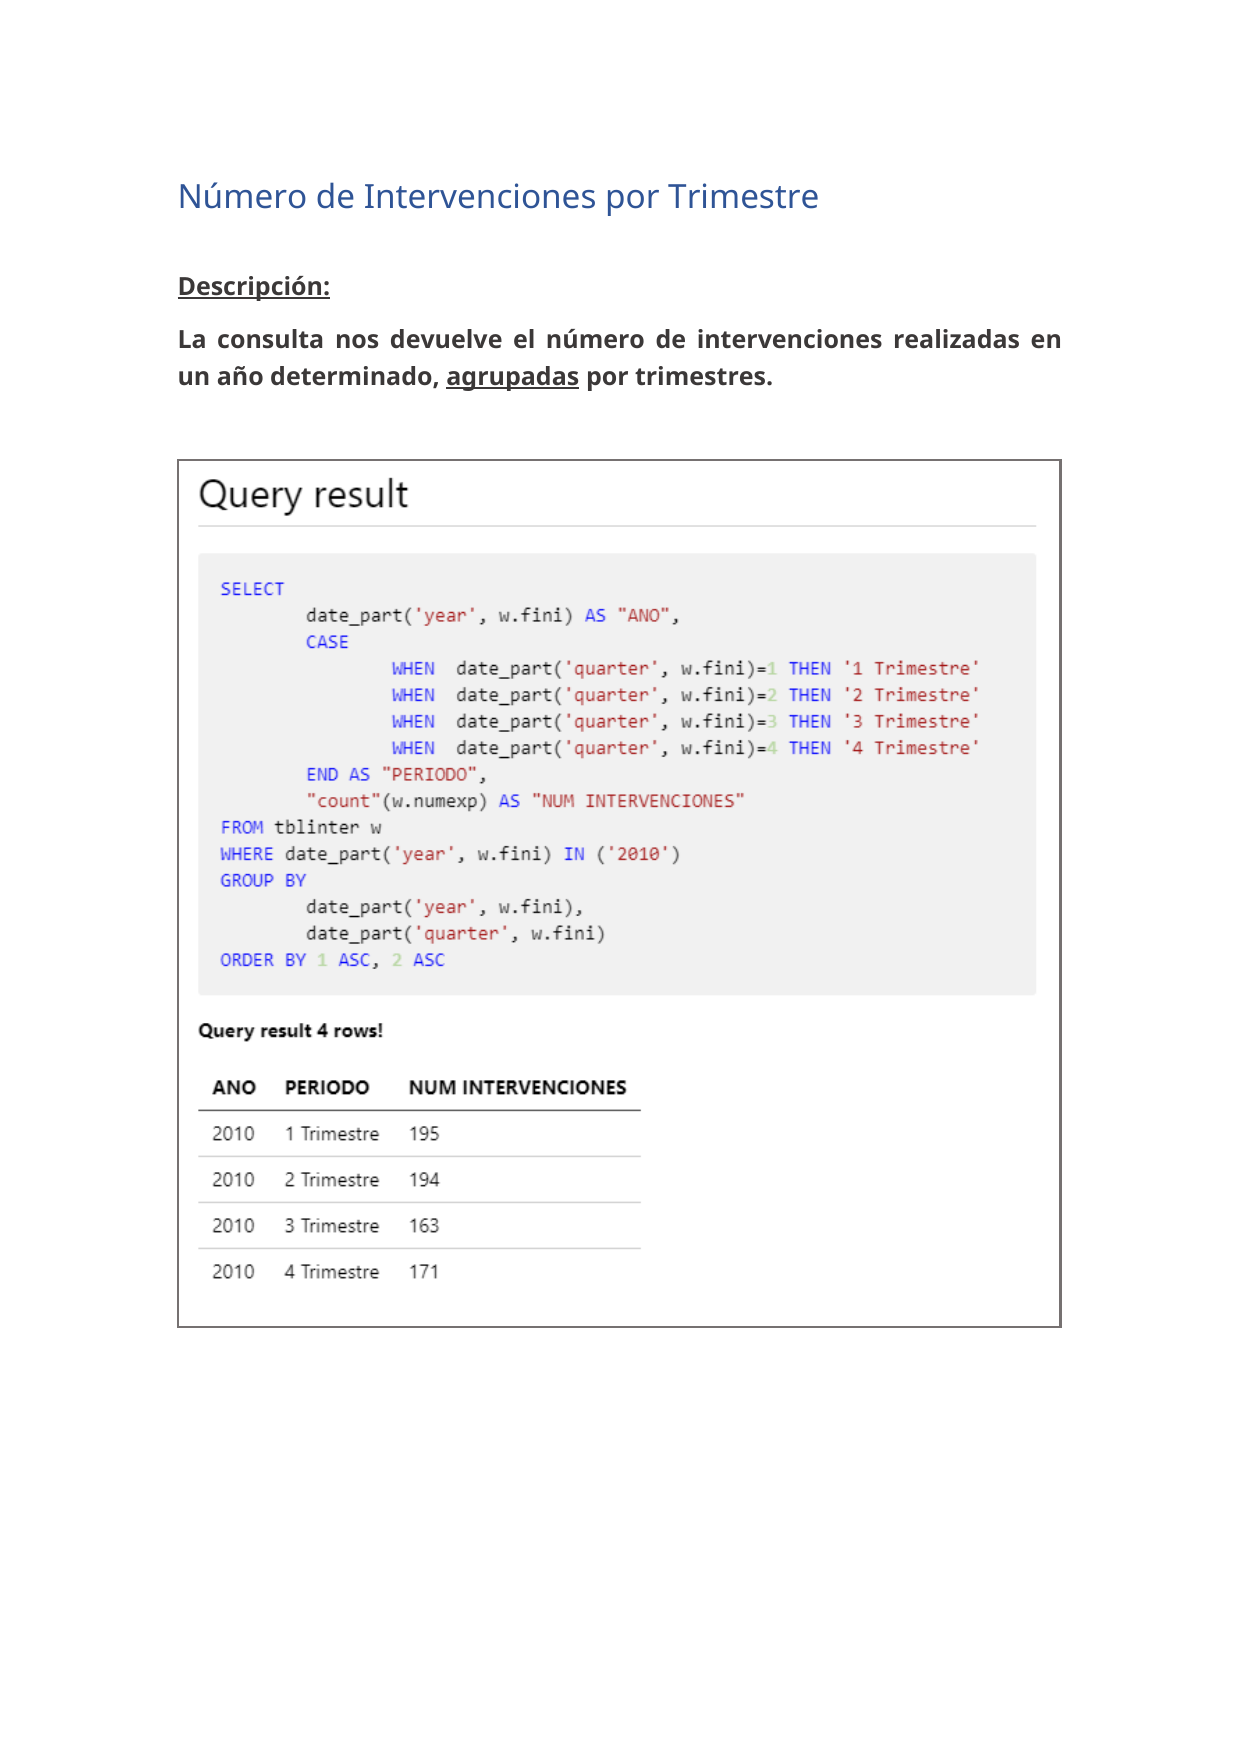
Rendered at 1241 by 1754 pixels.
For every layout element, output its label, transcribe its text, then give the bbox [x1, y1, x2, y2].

picture [179, 461, 1059, 1326]
subtitle Número de Intervenciones por Trimestre [177, 173, 1063, 218]
text La consulta nos devuelve el número de intervenciones realizadas en un año determinado, agrupadas por trimestres. [177, 322, 1063, 393]
text Descripción: [177, 268, 1063, 302]
